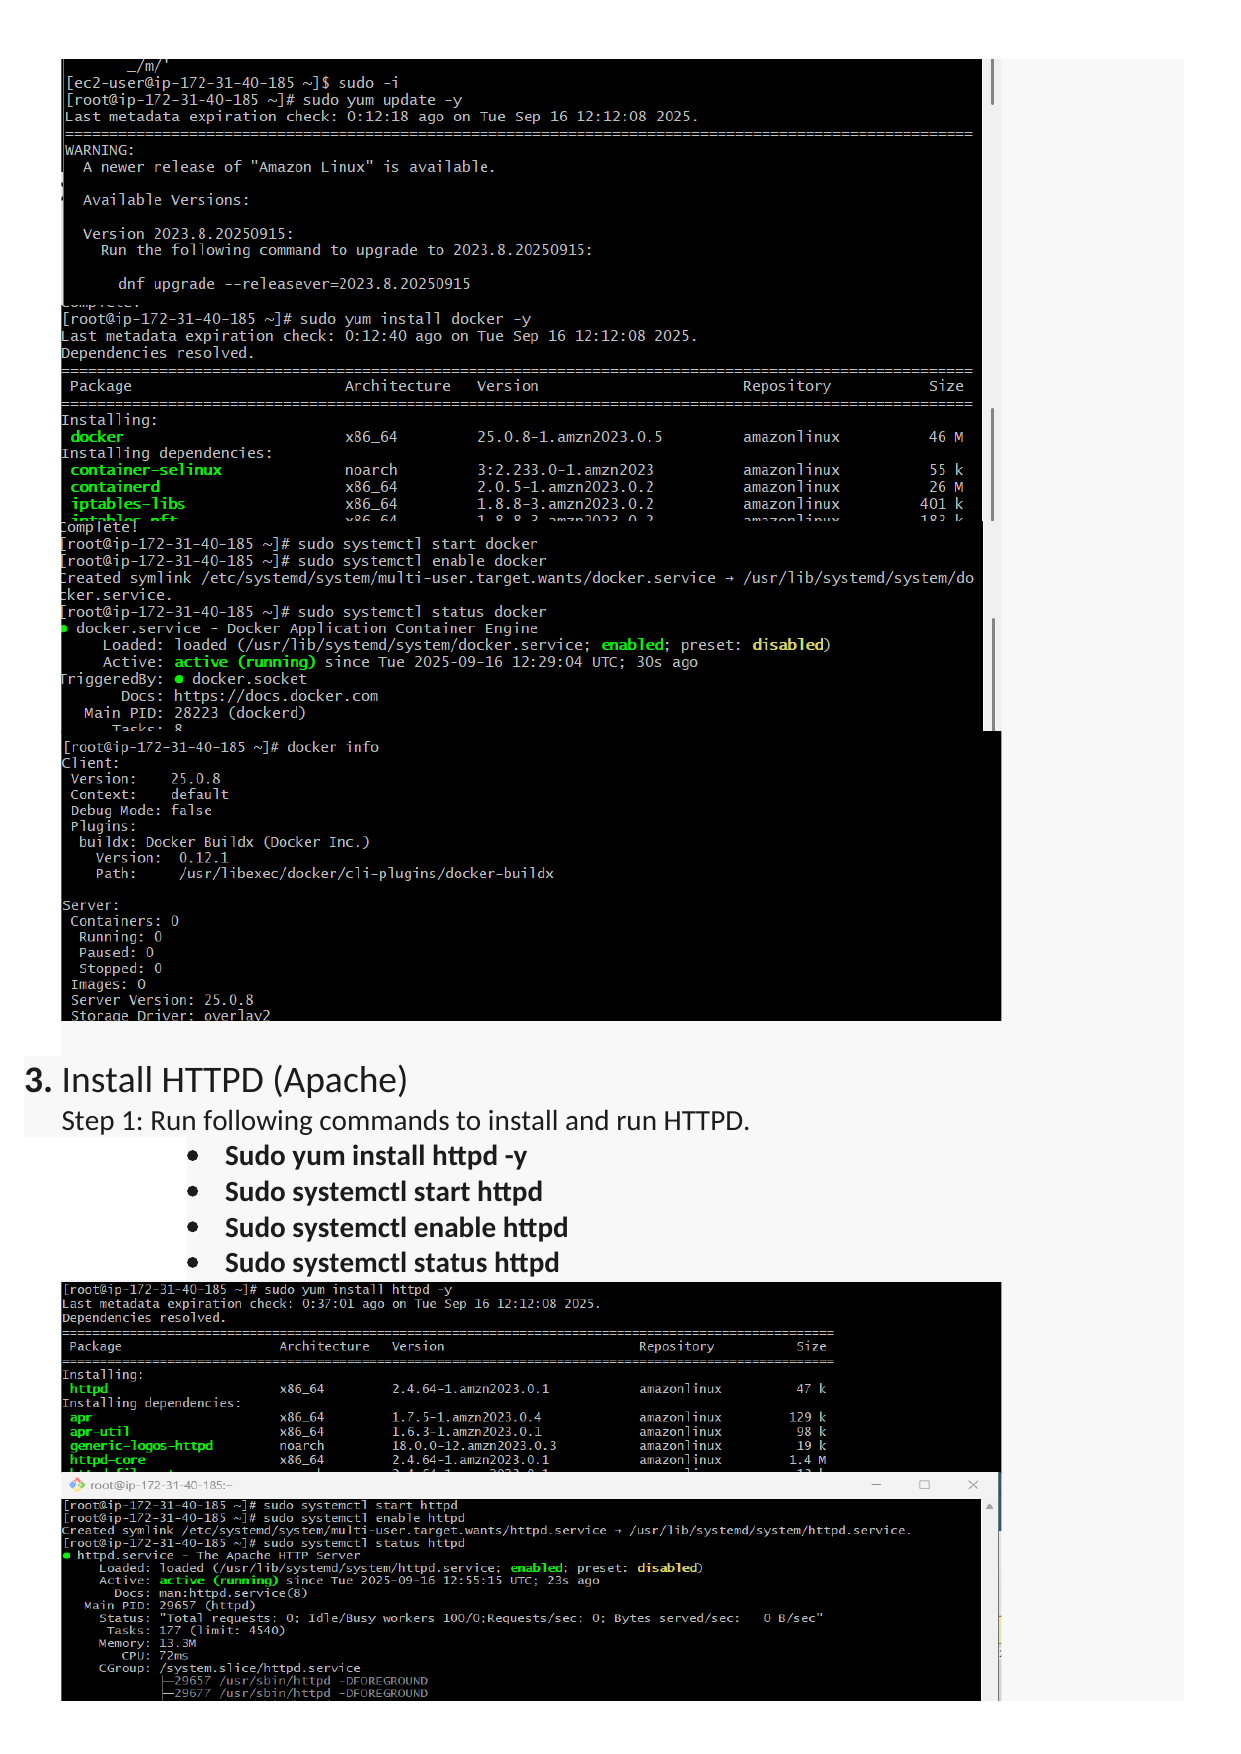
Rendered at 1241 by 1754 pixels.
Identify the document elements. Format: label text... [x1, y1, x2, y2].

list Sudo systemctl start httpd [187, 1173, 1184, 1209]
list Sudo systemctl enable httpd [187, 1209, 1184, 1244]
picture [61, 59, 1002, 1021]
list Sudo yum install httpd -y [187, 1137, 1184, 1173]
list Sudo systemctl status httpd [187, 1244, 1184, 1280]
list Install HTTPD (Apache) Step 1: Run following commands to install and run HTTPD. [24, 1056, 1184, 1137]
picture [61, 1280, 1002, 1701]
